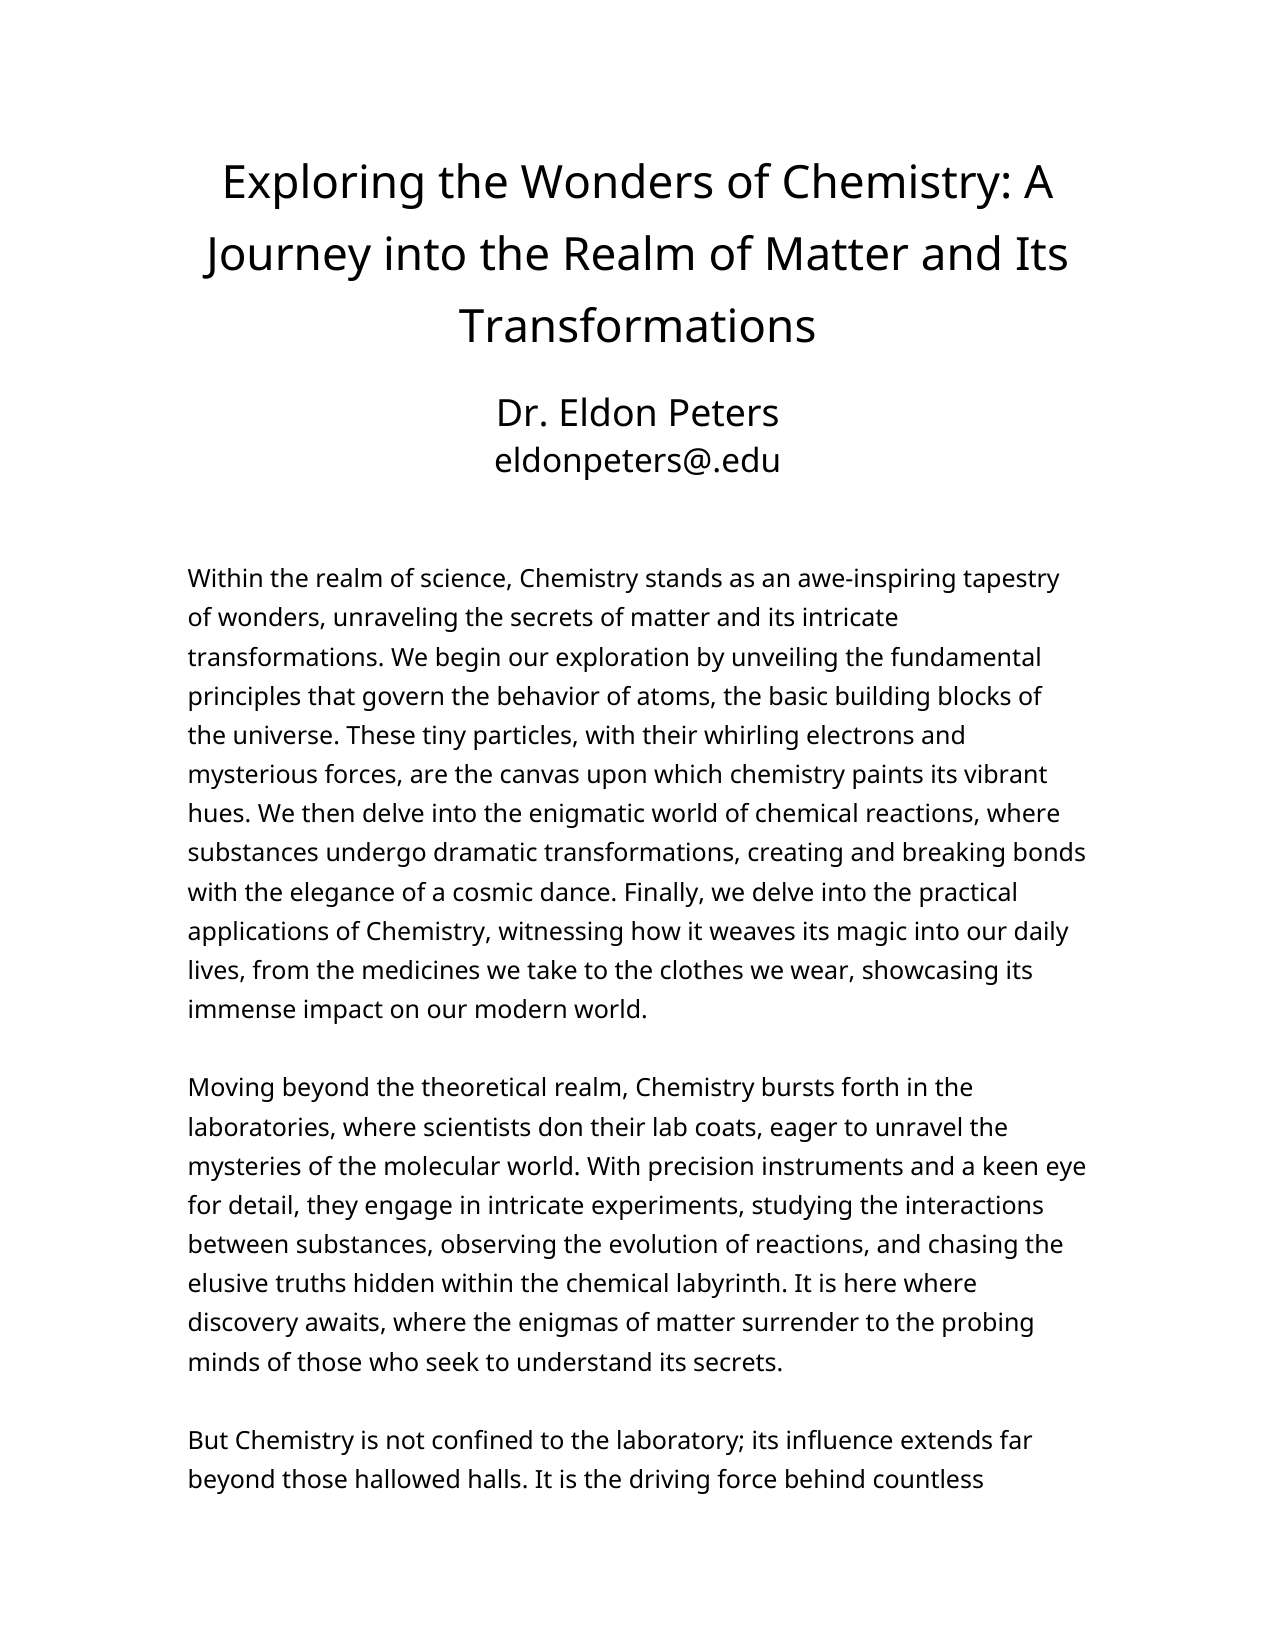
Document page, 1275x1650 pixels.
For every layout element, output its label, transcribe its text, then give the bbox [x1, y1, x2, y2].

text Dr. Eldon Peters [187, 386, 1087, 437]
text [187, 561, 1087, 1496]
text Exploring the Wonders of Chemistry: A Journey into the Realm of Matter and Its Transformations [187, 150, 1087, 356]
text eldonpeters@.edu [187, 437, 1087, 482]
